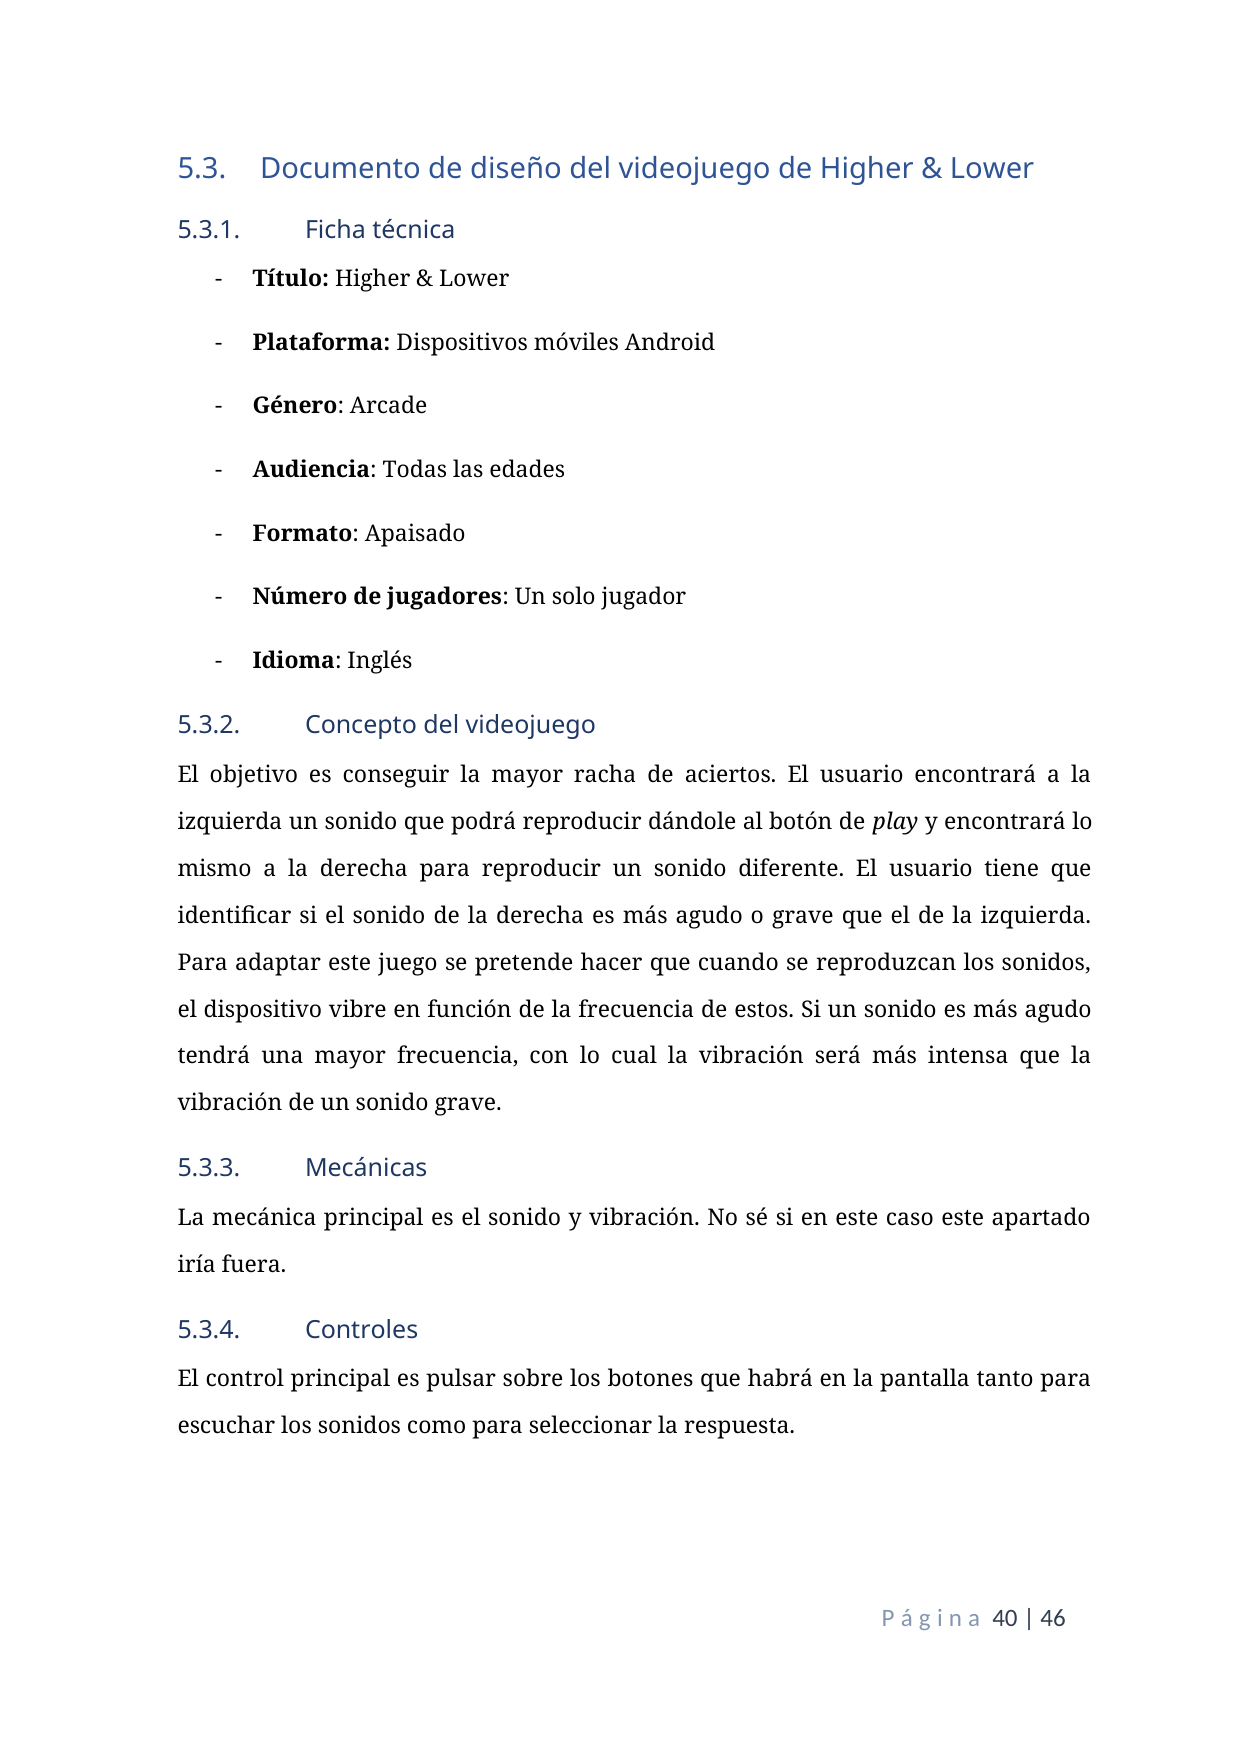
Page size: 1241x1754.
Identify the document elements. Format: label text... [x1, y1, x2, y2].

list Género: Arcade [215, 389, 1092, 421]
text El objetivo es conseguir la mayor racha de aciertos. El usuario encontrará a la izquierda un sonido que podrá reproducir dándole al botón de play y encontrará lo mismo a la derecha para reproducir un sonido diferente. El usuario tiene que identificar si el sonido de la derecha es más agudo o grave que el de la izquierda. Para adaptar este juego se pretende hacer que cuando se reproduzcan los sonidos, el dispositivo vibre en función de la frecuencia de estos. Si un sonido es más agudo tendrá una mayor frecuencia, con lo cual la vibración será más intensa que la vibración de un sonido grave. [177, 758, 1092, 1118]
list Número de jugadores: Un solo jugador [215, 580, 1092, 611]
text La mecánica principal es el sonido y vibración. No sé si en este caso este apartado iría fuera. [177, 1201, 1092, 1279]
text El control principal es pulsar sobre los botones que habrá en la pantalla tanto para escuchar los sonidos como para seleccionar la respuesta. [177, 1362, 1092, 1441]
list Plataforma: Dispositivos móviles Android [215, 326, 1092, 357]
list Controles [177, 1311, 1092, 1345]
list Audiencia: Todas las edades [215, 453, 1092, 484]
list Título: Higher & Lower [215, 262, 1092, 294]
list Concepto del videojuego [177, 707, 1092, 741]
list Documento de diseño del videojuego de Higher & Lower [177, 148, 1092, 187]
list Idioma: Inglés [215, 644, 1092, 675]
list Mecánicas [177, 1150, 1092, 1184]
list Ficha técnica [177, 211, 1092, 245]
list Formato: Apaisado [215, 517, 1092, 548]
